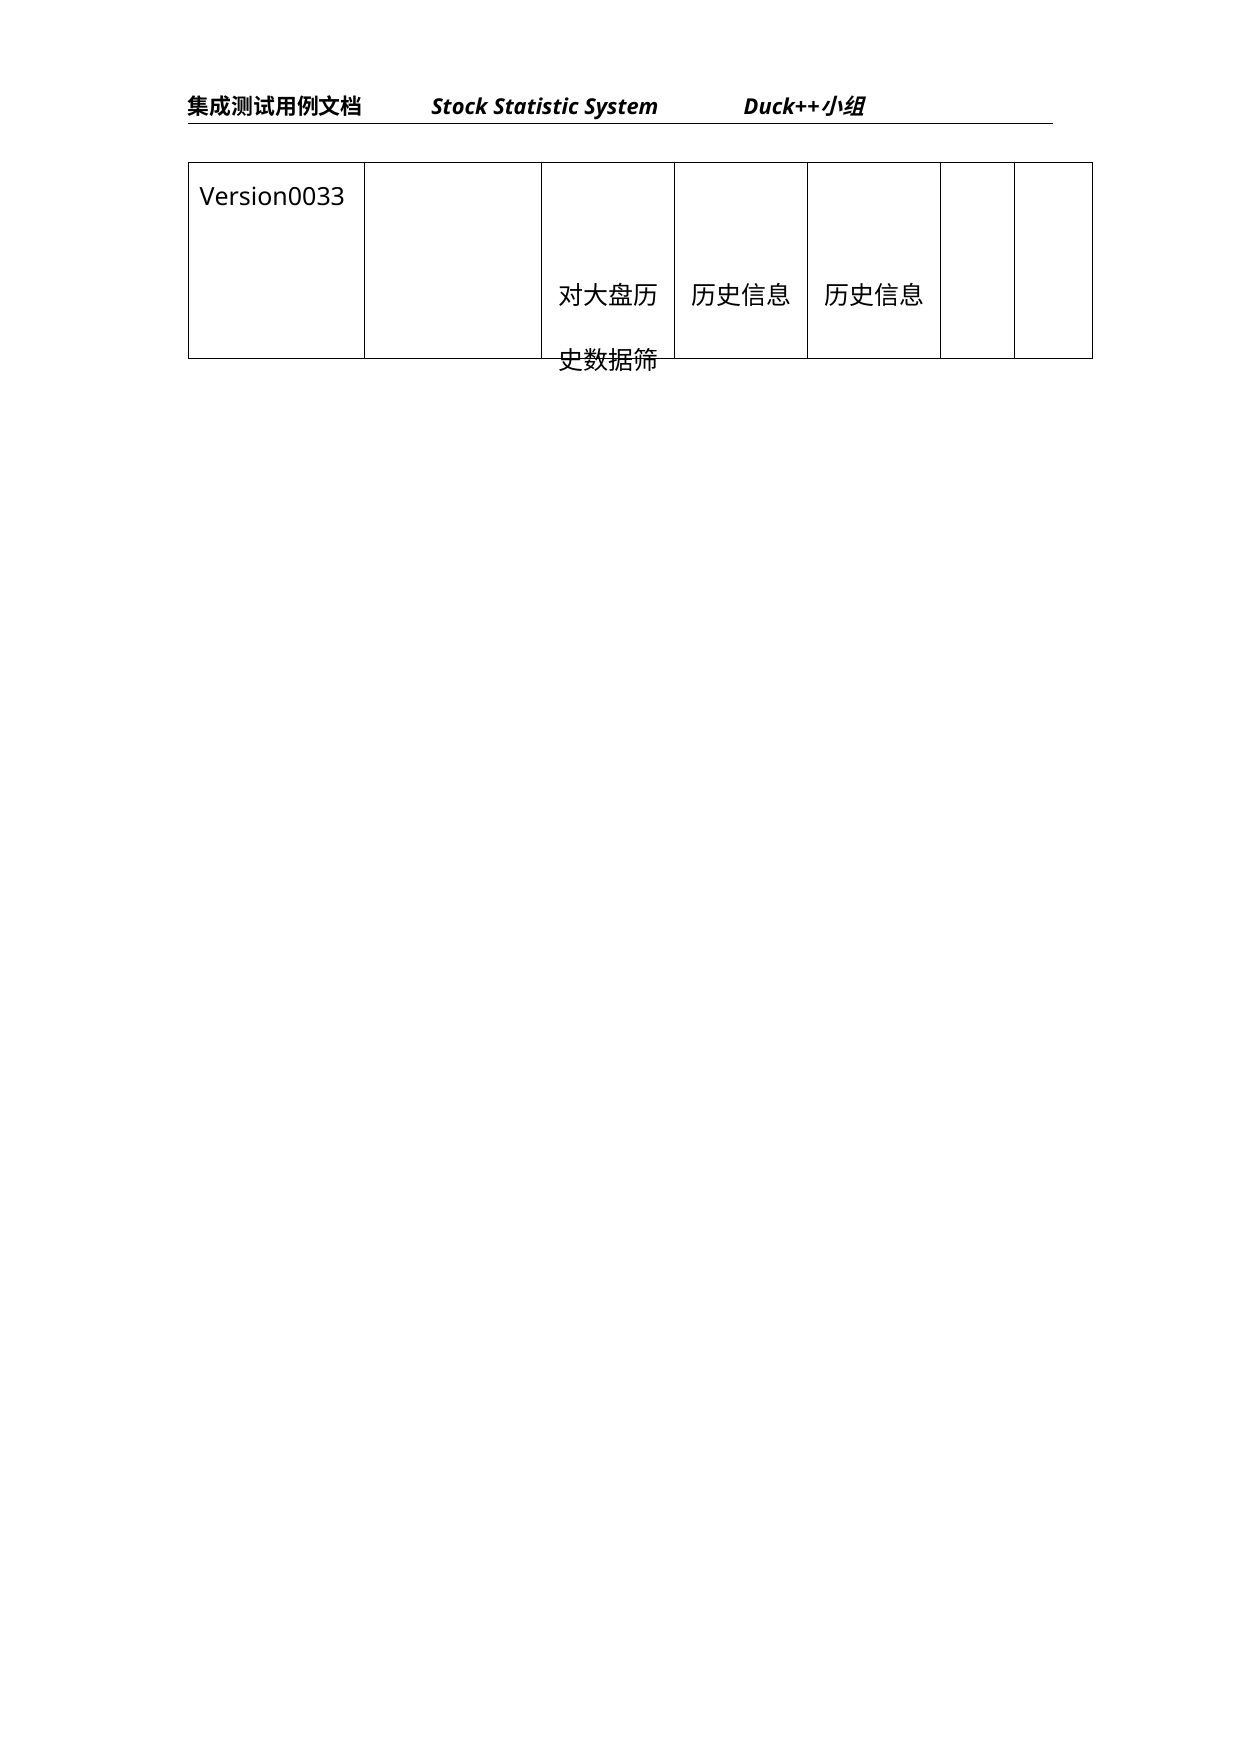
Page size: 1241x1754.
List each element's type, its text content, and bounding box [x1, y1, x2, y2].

table_cell Version0033 [189, 163, 364, 358]
